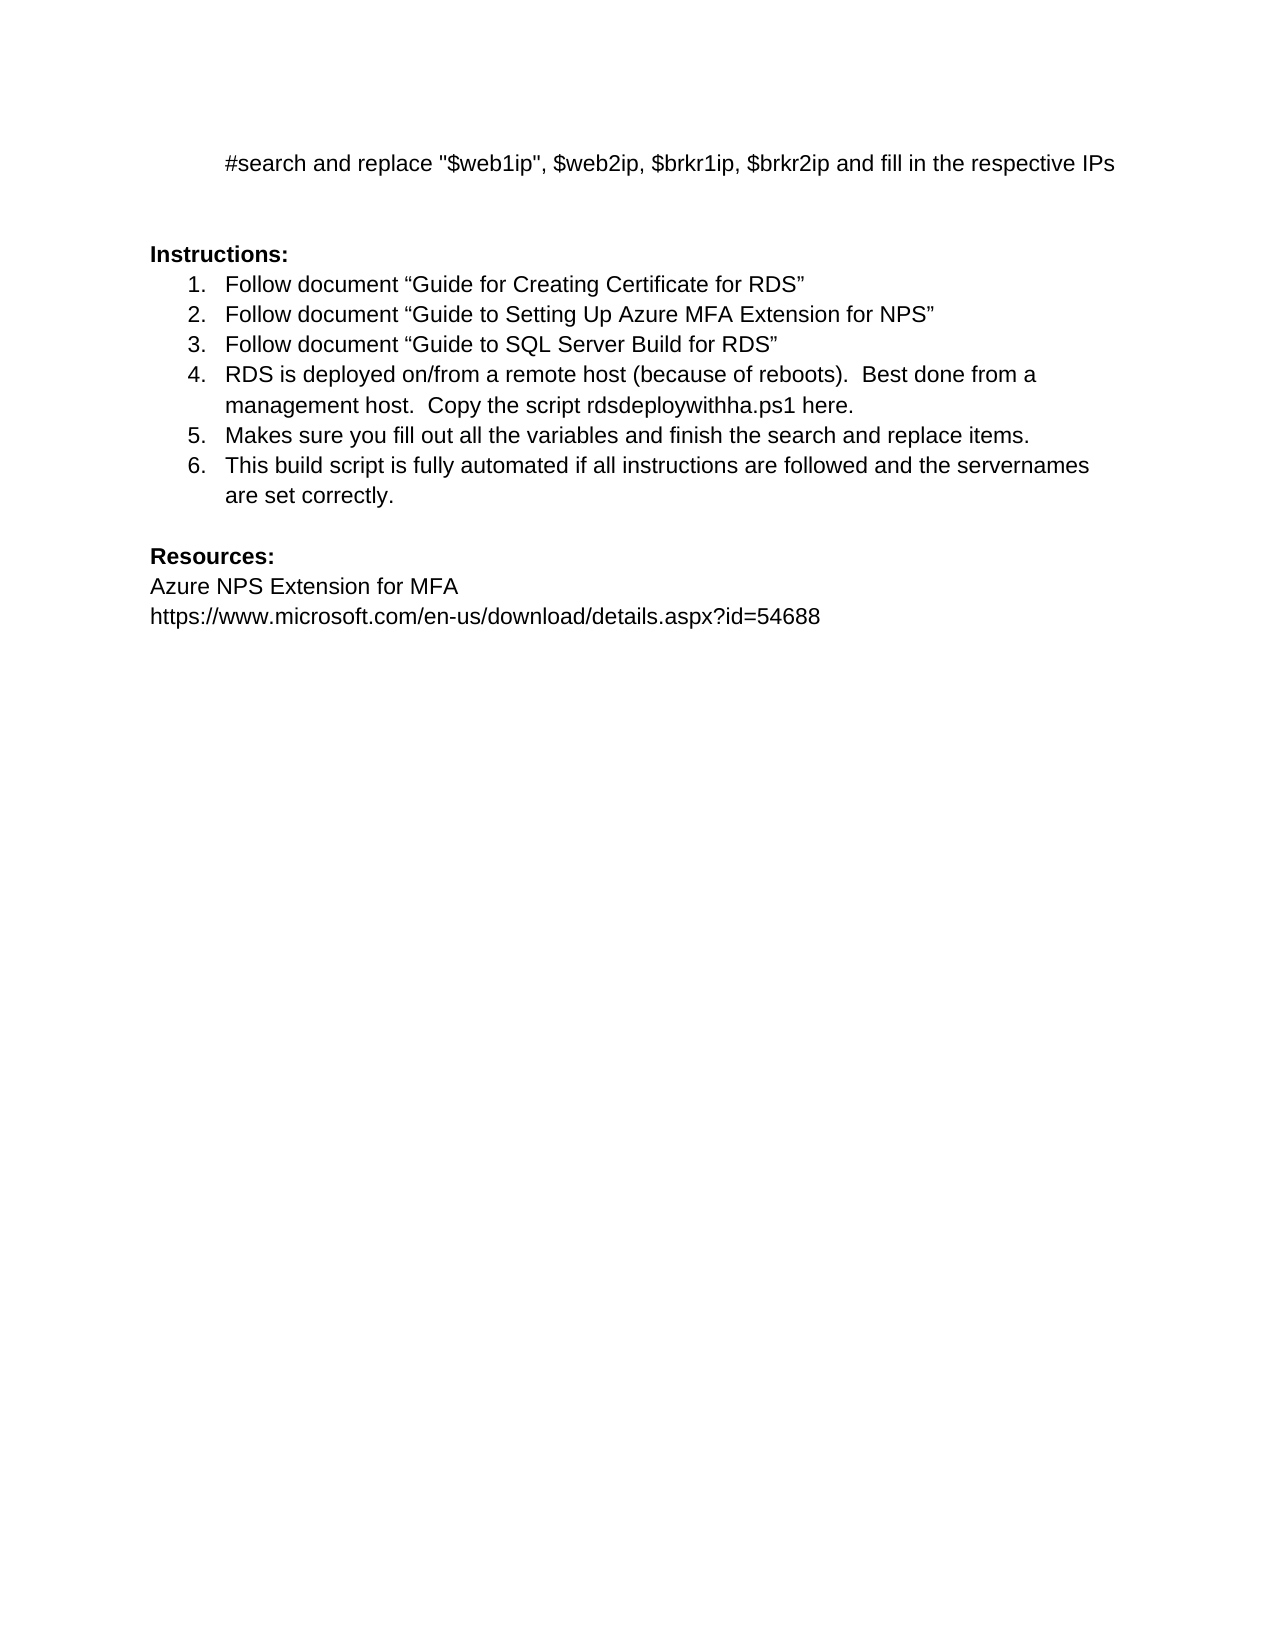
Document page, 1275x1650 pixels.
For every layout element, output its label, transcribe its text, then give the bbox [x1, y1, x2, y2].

list Follow document “Guide to SQL Server Build for RDS” [187, 331, 1125, 358]
list Makes sure you fill out all the variables and finish the search and replace items. [187, 422, 1125, 448]
list Follow document “Guide to Setting Up Azure MFA Extension for NPS” [187, 301, 1125, 327]
list RDS is deployed on/from a remote host (because of reboots). Best done from a management host. Copy the script rdsdeploywithha.ps1 here. [187, 361, 1125, 418]
text #search and replace "$web1ip", $web2ip, $brkr1ip, $brkr2ip and fill in the respective IPs [225, 150, 1125, 176]
text Instructions: [150, 241, 1125, 267]
text Azure NPS Extension for MFA [150, 573, 1125, 599]
text https://www.microsoft.com/en-us/download/details.aspx?id=54688 [150, 603, 1125, 629]
list Follow document “Guide for Creating Certificate for RDS” [187, 271, 1125, 297]
text Resources: [150, 543, 1125, 569]
list This build script is fully automated if all instructions are followed and the servernames are set correctly. [187, 452, 1125, 509]
